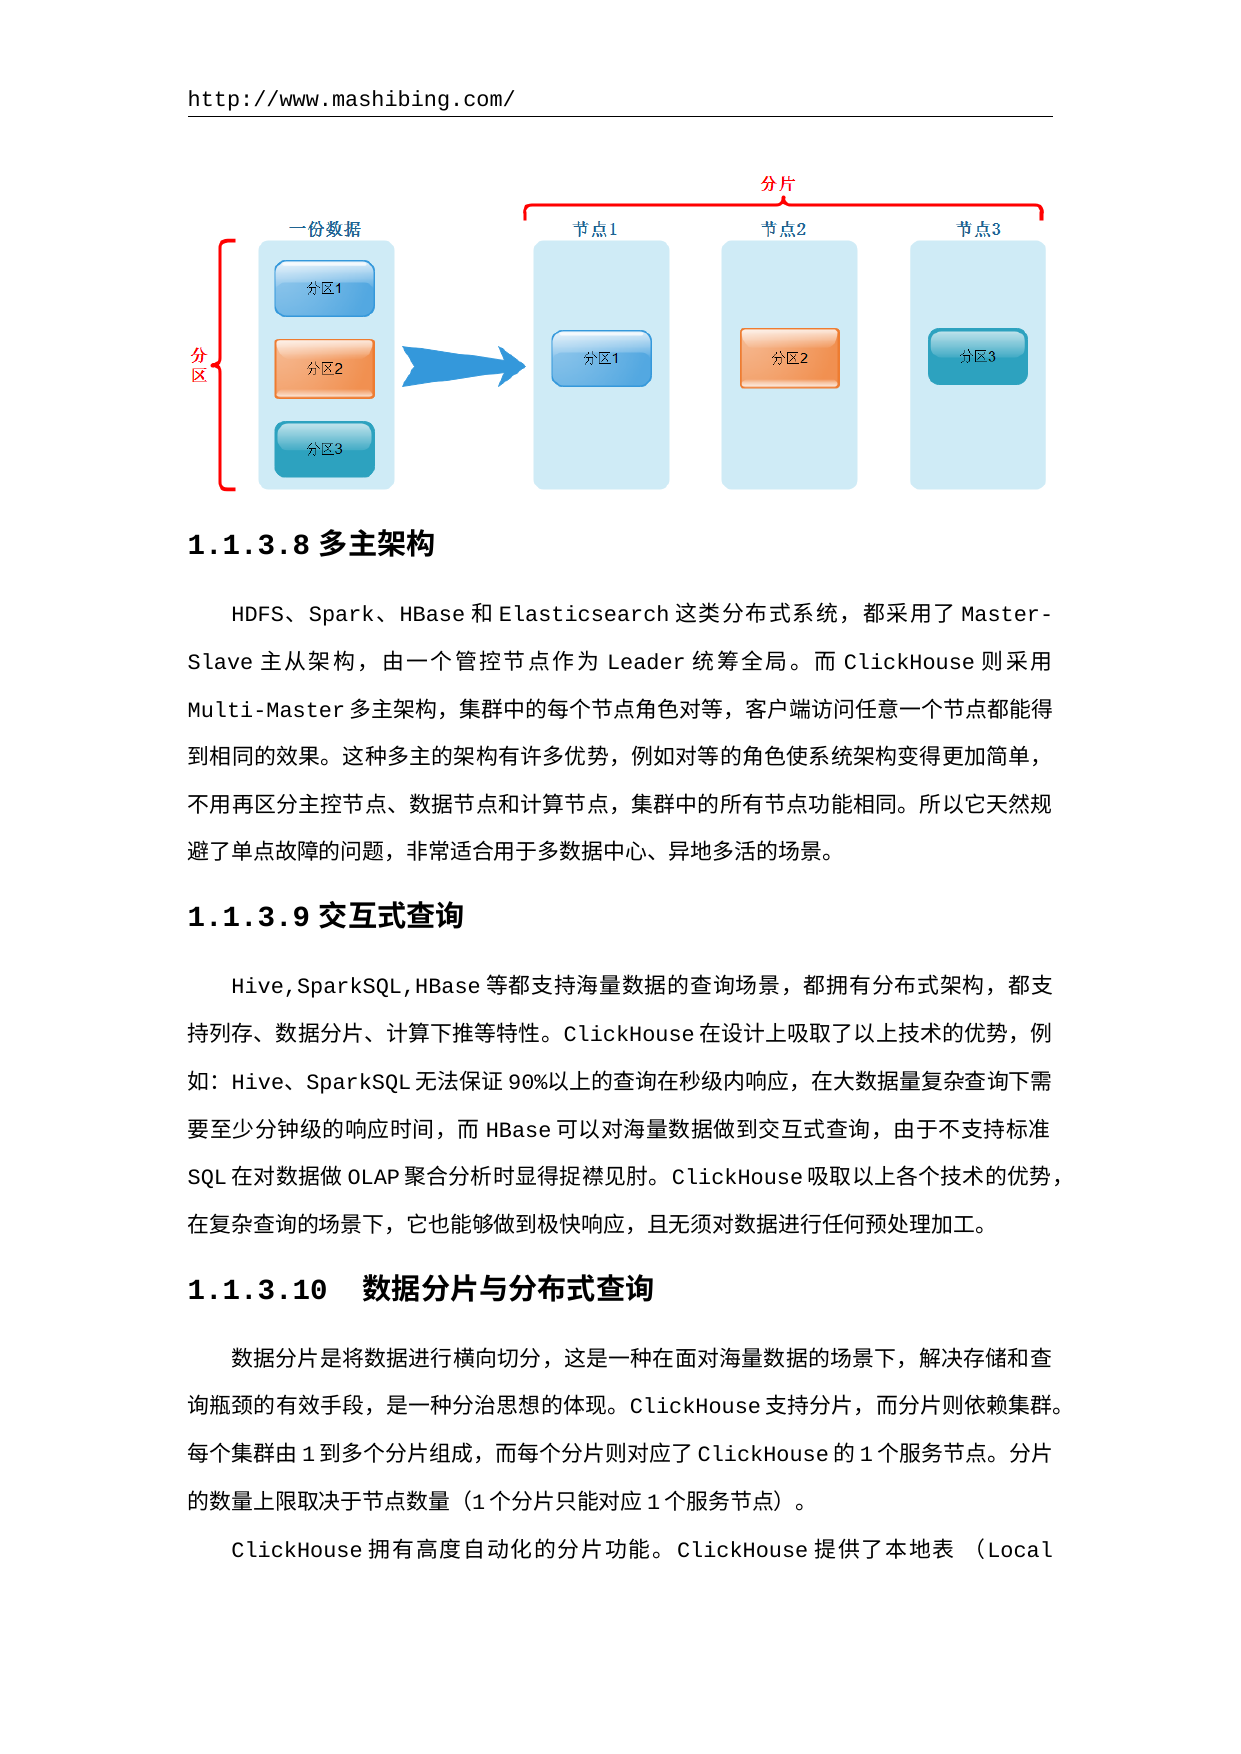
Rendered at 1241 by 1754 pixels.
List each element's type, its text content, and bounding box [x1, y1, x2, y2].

text 数据分片是将数据进行横向切分，这是一种在面对海量数据的场景下，解决存储和查询瓶颈的有效手段，是一种分治思想的体现。ClickHouse支持分片，而分片则依赖集群。每个集群由1到多个分片组成，而每个分片则对应了ClickHouse的1个服务节点。分片的数量上限取决于节点数量（1个分片只能对应1个服务节点）。 [187, 1341, 1053, 1516]
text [187, 1532, 1053, 1564]
subtitle 交互式查询 [187, 882, 1053, 947]
picture [187, 170, 1052, 498]
text Hive,SparkSQL,HBase等都支持海量数据的查询场景，都拥有分布式架构，都支持列存、数据分片、计算下推等特性。ClickHouse在设计上吸取了以上技术的优势，例如：Hive、SparkSQL无法保证90%以上的查询在秒级内响应，在大数据量复杂查询下需要至少分钟级的响应时间，而HBase可以对海量数据做到交互式查询，由于不支持标准SQL在对数据做OLAP聚合分析时显得捉襟见肘。ClickHouse吸取以上各个技术的优势，在复杂查询的场景下，它也能够做到极快响应，且无须对数据进行任何预处理加工。 [187, 968, 1053, 1239]
subtitle 多主架构 [187, 510, 1053, 575]
subtitle 数据分片与分布式查询 [187, 1255, 1053, 1320]
text HDFS、Spark、HBase和Elasticsearch这类分布式系统，都采用了Master-Slave主从架构，由一个管控节点作为Leader统筹全局。而ClickHouse则采用Multi-Master多主架构，集群中的每个节点角色对等，客户端访问任意一个节点都能得到相同的效果。这种多主的架构有许多优势，例如对等的角色使系统架构变得更加简单，不用再区分主控节点、数据节点和计算节点，集群中的所有节点功能相同。所以它天然规避了单点故障的问题，非常适合用于多数据中心、异地多活的场景。 [187, 596, 1053, 866]
